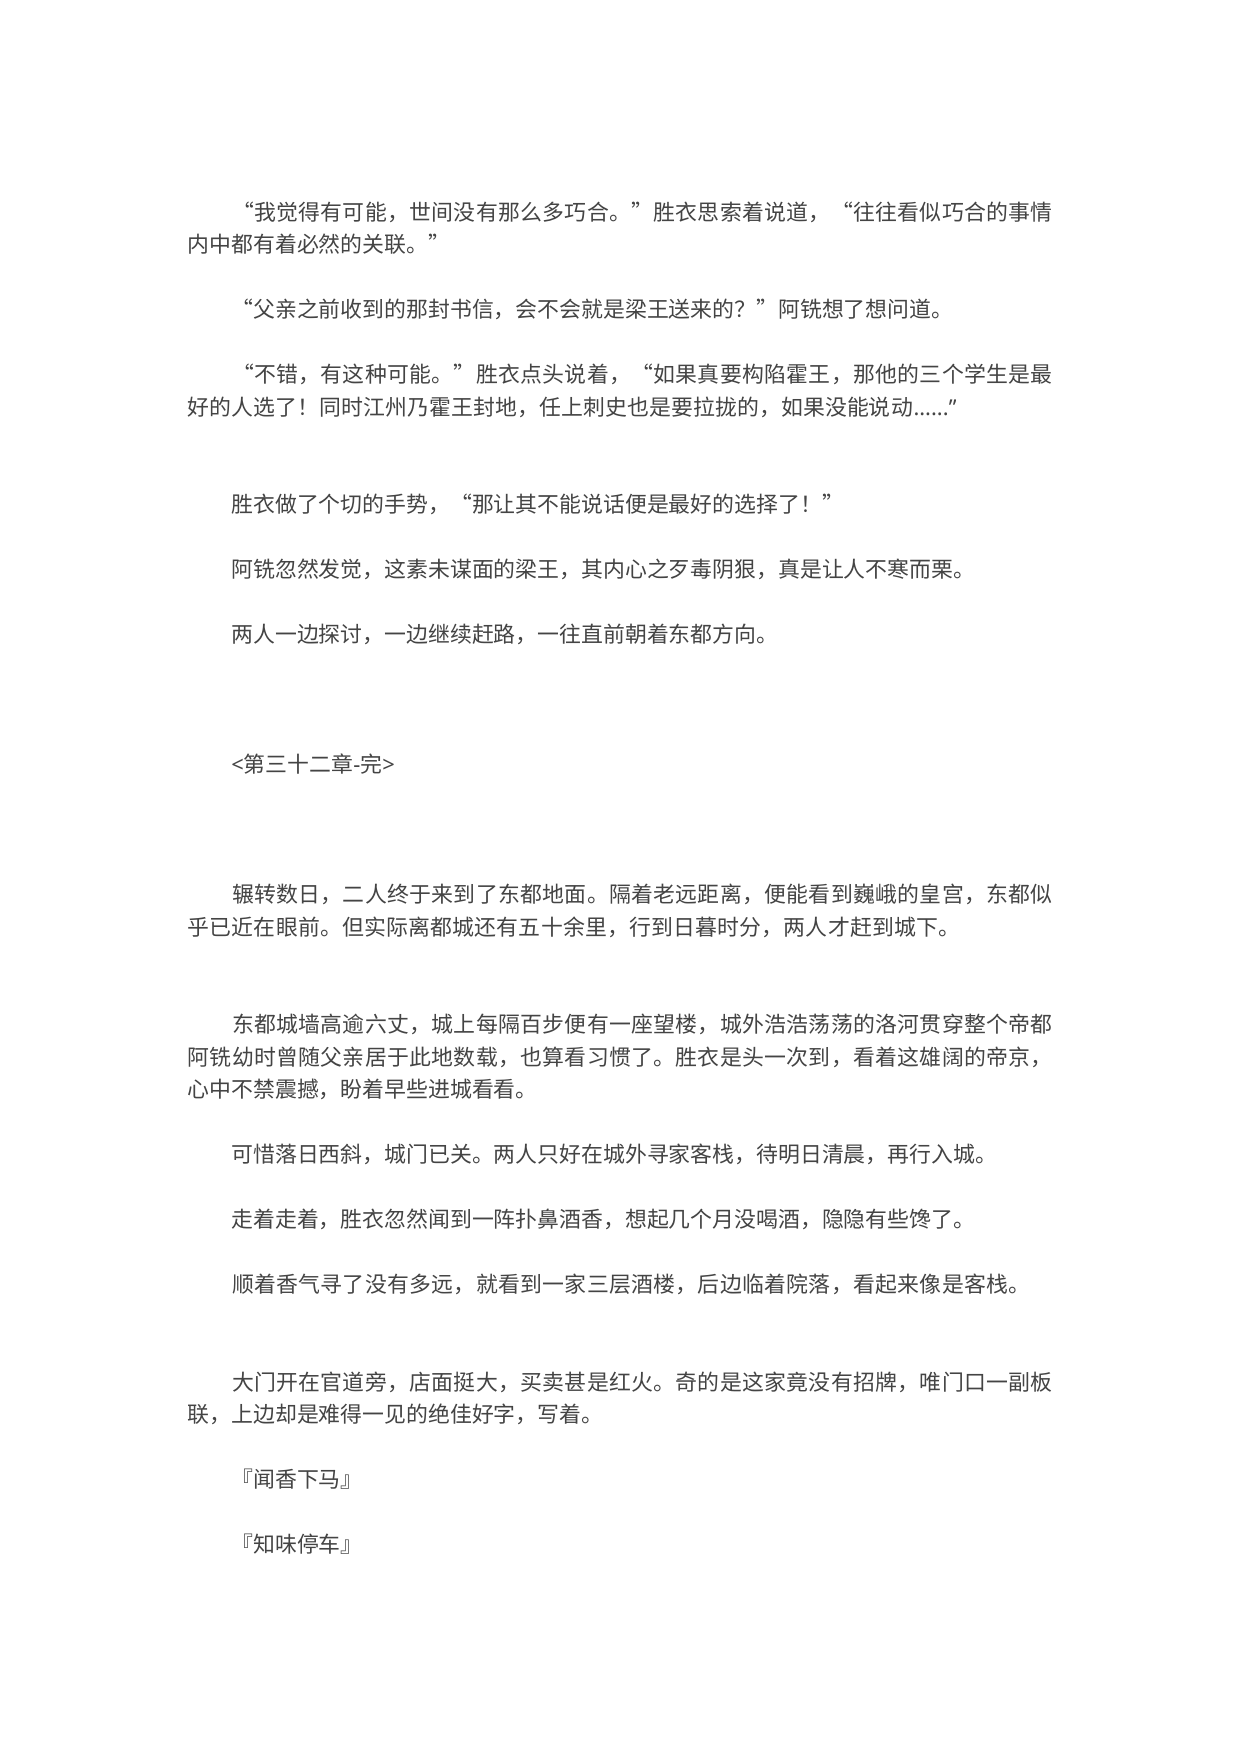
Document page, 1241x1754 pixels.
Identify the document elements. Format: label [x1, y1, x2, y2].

text [187, 162, 1053, 1592]
